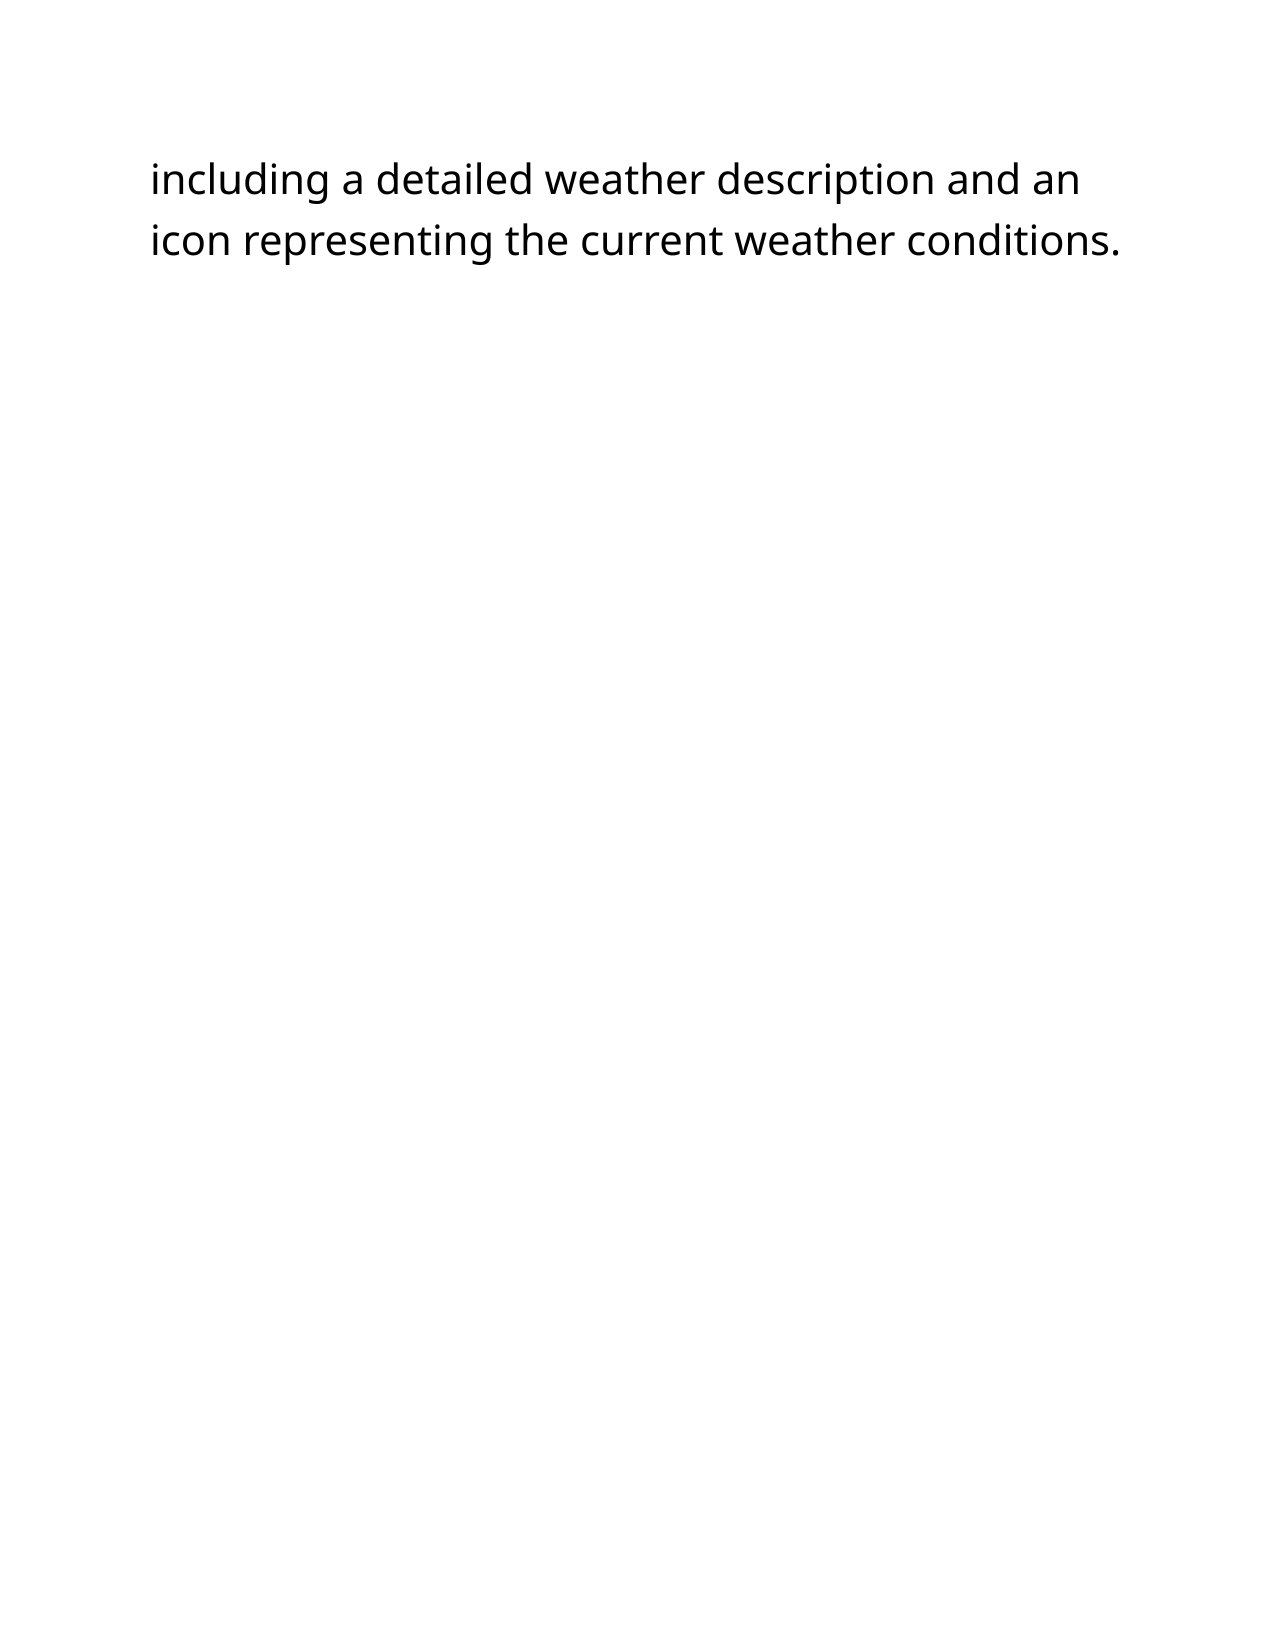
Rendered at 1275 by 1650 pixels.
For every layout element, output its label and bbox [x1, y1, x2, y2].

text [150, 150, 1125, 268]
